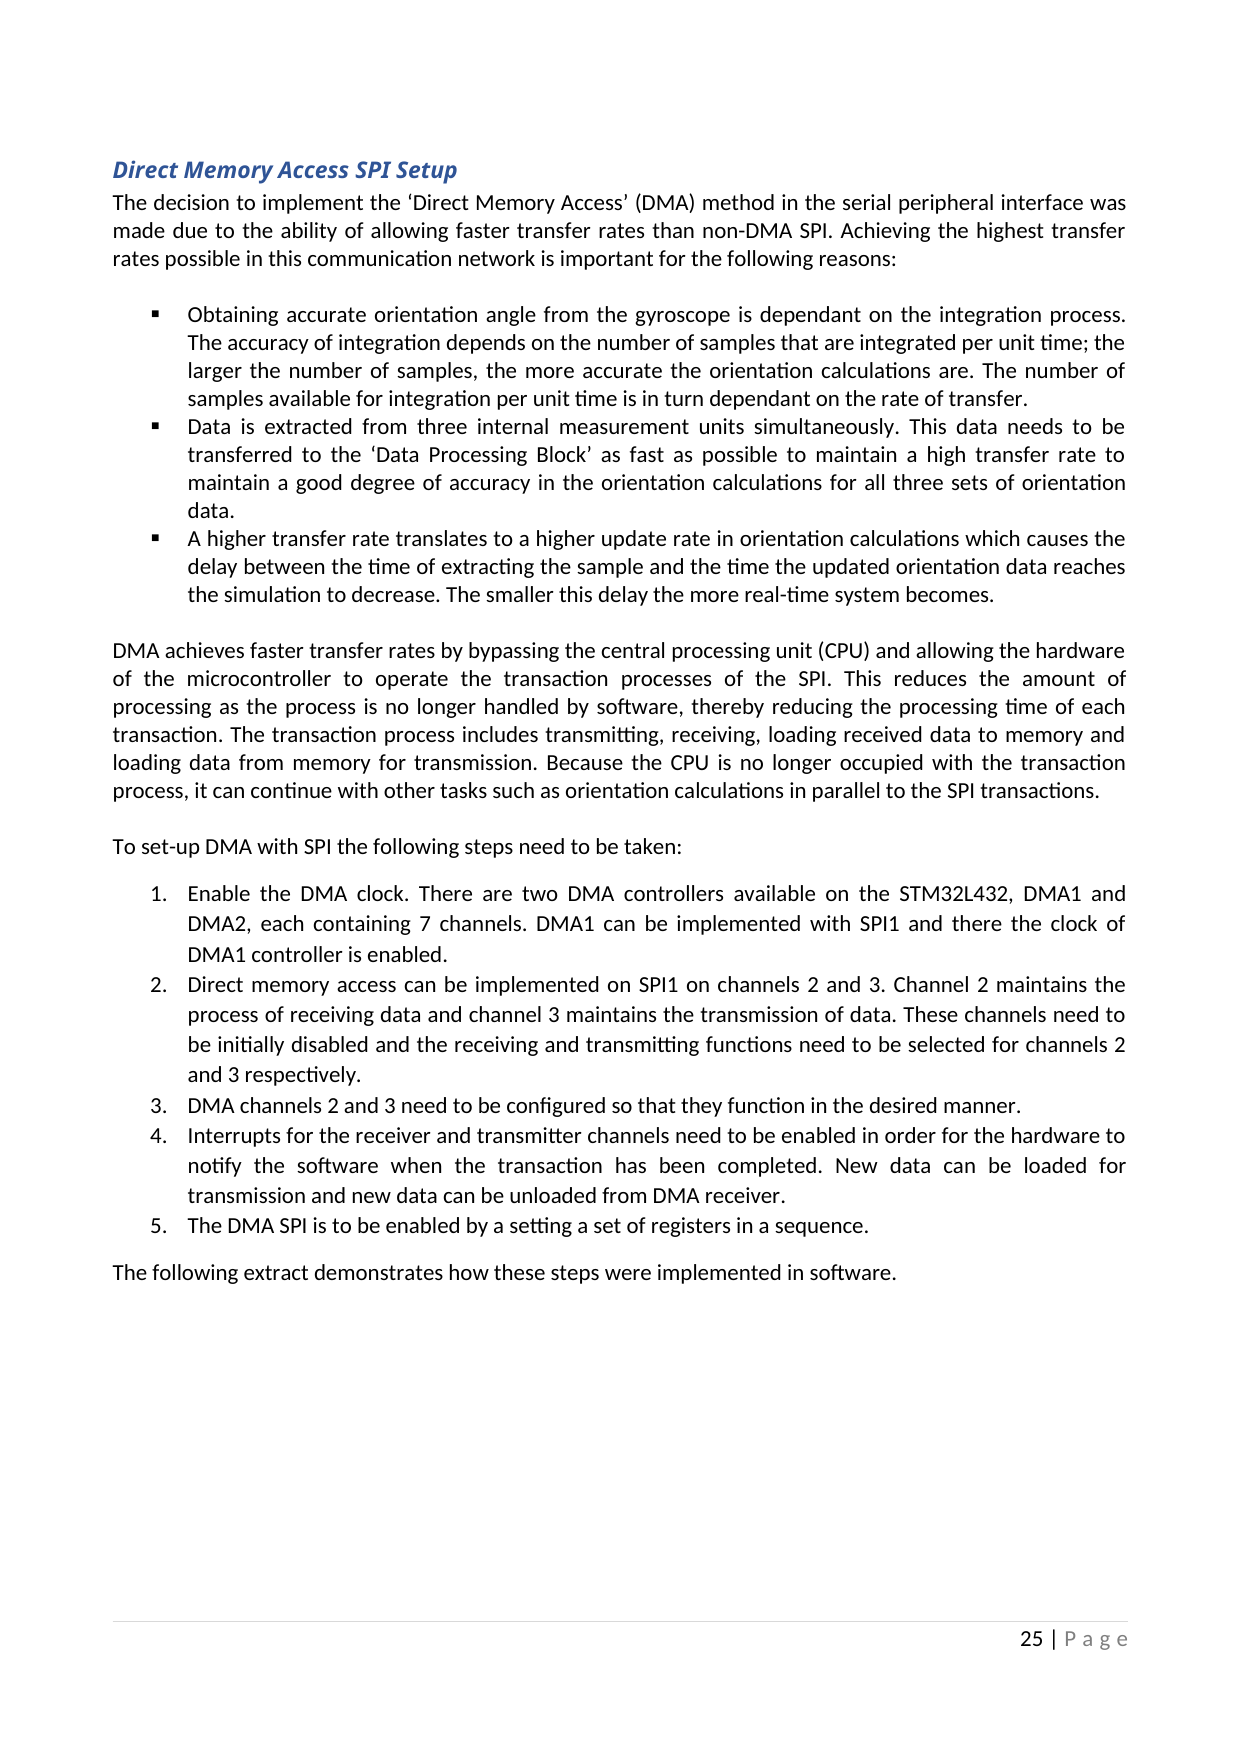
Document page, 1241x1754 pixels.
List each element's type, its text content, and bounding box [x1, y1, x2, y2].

list A higher transfer rate translates to a higher update rate in orientation calculations which causes the delay between the time of extracting the sample and the time the updated orientation data reaches the simulation to decrease. The smaller this delay the more real-time system becomes. [150, 524, 1128, 608]
list Enable the DMA clock. There are two DMA controllers available on the STM32L432, DMA1 and DMA2, each containing 7 channels. DMA1 can be implemented with SPI1 and there the clock of DMA1 controller is enabled. [150, 879, 1128, 968]
subtitle Direct Memory Access SPI Setup [112, 154, 1128, 185]
list Direct memory access can be implemented on SPI1 on channels 2 and 3. Channel 2 maintains the process of receiving data and channel 3 maintains the transmission of data. These channels need to be initially disabled and the receiving and transmitting functions need to be selected for channels 2 and 3 respectively. [150, 970, 1128, 1088]
list Obtaining accurate orientation angle from the gyroscope is dependant on the integration process. The accuracy of integration depends on the number of samples that are integrated per unit time; the larger the number of samples, the more accurate the orientation calculations are. The number of samples available for integration per unit time is in turn dependant on the rate of transfer. [150, 300, 1128, 412]
text The following extract demonstrates how these steps were implemented in software. [112, 1258, 1128, 1286]
list The DMA SPI is to be enabled by a setting a set of registers in a sequence. [150, 1212, 1128, 1239]
text To set-up DMA with SPI the following steps need to be taken: [112, 832, 1128, 860]
list Interrupts for the receiver and transmitter channels need to be enabled in order for the hardware to notify the software when the transaction has been completed. New data can be loaded for transmission and new data can be unloaded from DMA receiver. [150, 1121, 1128, 1209]
list Data is extracted from three internal measurement units simultaneously. This data needs to be transferred to the ‘Data Processing Block’ as fast as possible to maintain a high transfer rate to maintain a good degree of accuracy in the orientation calculations for all three sets of orientation data. [150, 412, 1128, 524]
text DMA achieves faster transfer rates by bypassing the central processing unit (CPU) and allowing the hardware of the microcontroller to operate the transaction processes of the SPI. This reduces the amount of processing as the process is no longer handled by software, thereby reducing the processing time of each transaction. The transaction process includes transmitting, receiving, loading received data to memory and loading data from memory for transmission. Because the CPU is no longer occupied with the transaction process, it can continue with other tasks such as orientation calculations in parallel to the SPI transactions. [112, 636, 1128, 804]
list DMA channels 2 and 3 need to be configured so that they function in the desired manner. [150, 1091, 1128, 1119]
text The decision to implement the ‘Direct Memory Access’ (DMA) method in the serial peripheral interface was made due to the ability of allowing faster transfer rates than non-DMA SPI. Achieving the highest transfer rates possible in this communication network is important for the following reasons: [112, 188, 1128, 272]
